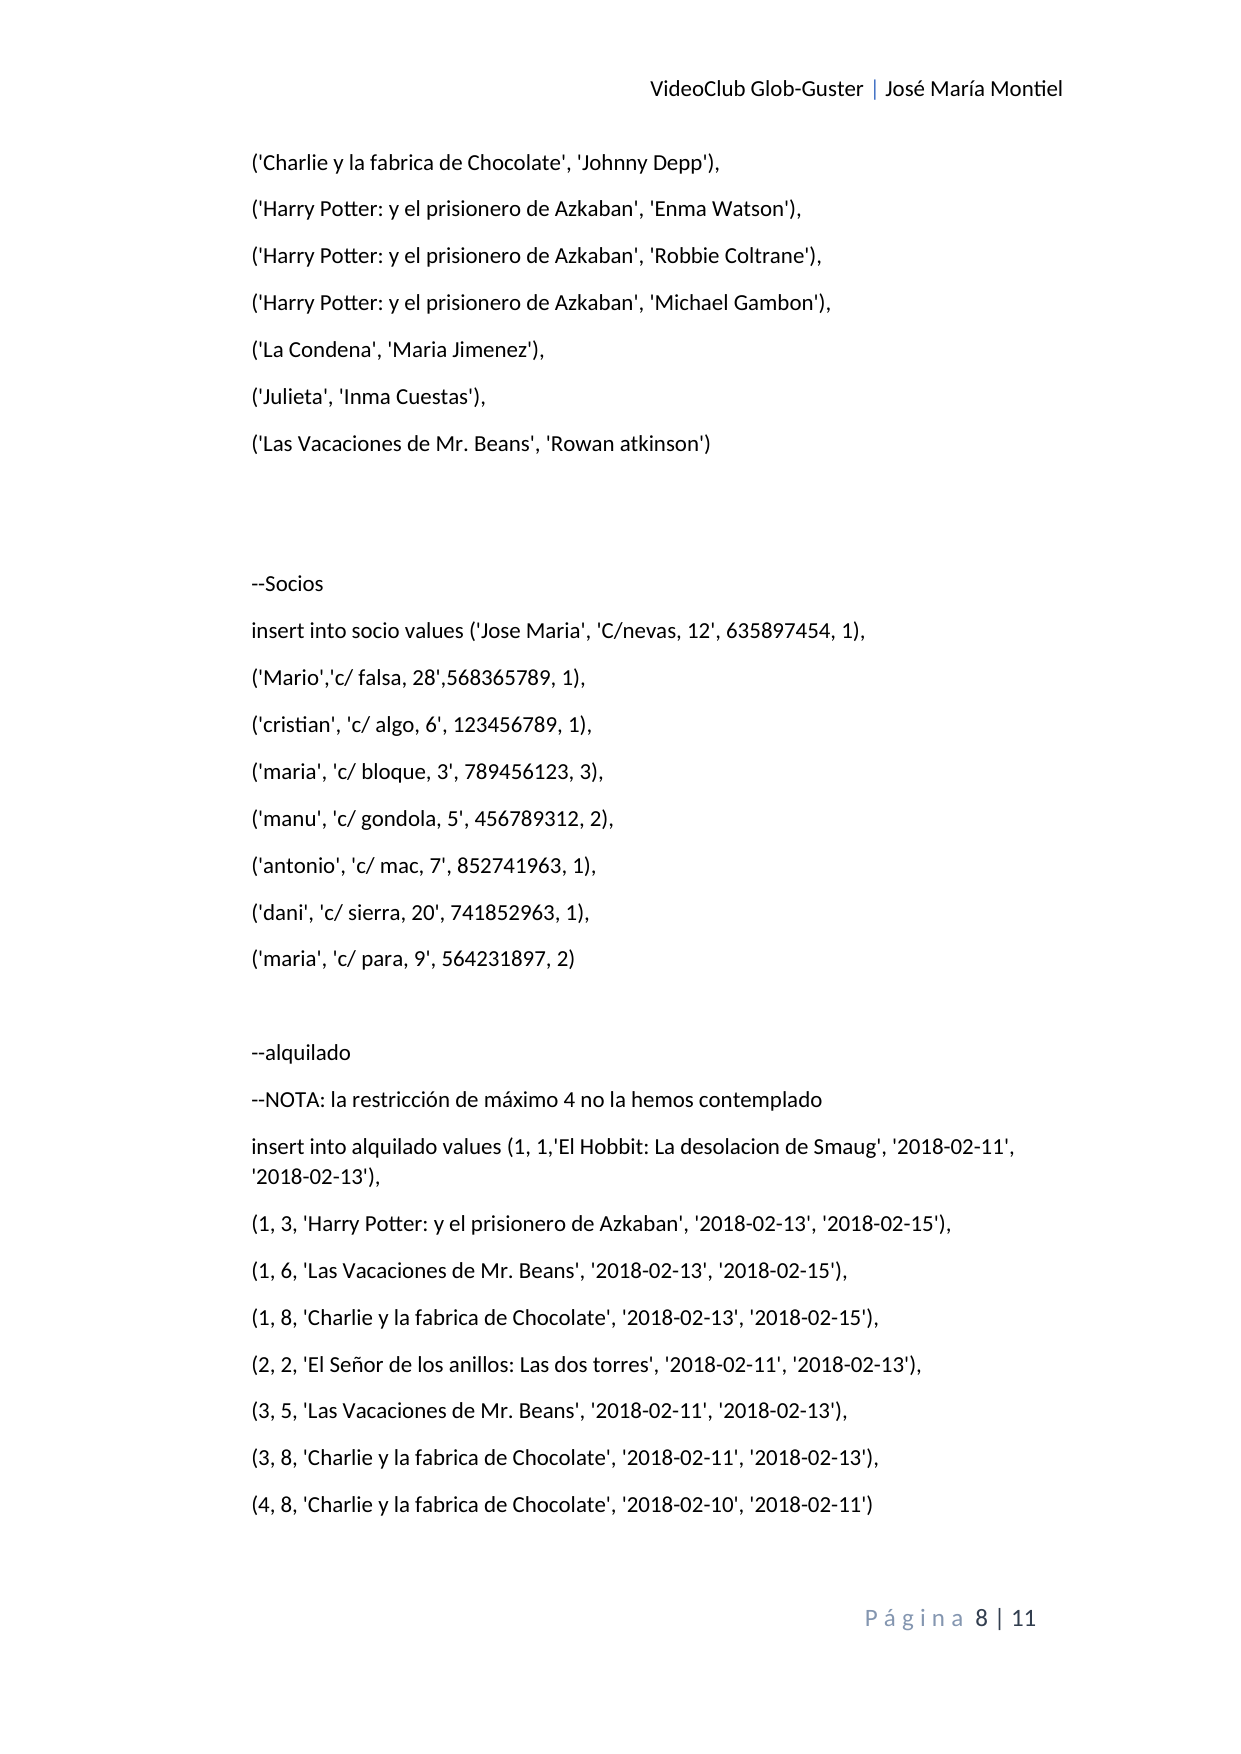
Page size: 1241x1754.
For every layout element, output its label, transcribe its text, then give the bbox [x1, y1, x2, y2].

text (3, 5, 'Las Vacaciones de Mr. Beans', '2018-02-11', '2018-02-13'), [251, 1397, 1063, 1424]
text ('Las Vacaciones de Mr. Beans', 'Rowan atkinson') [251, 429, 1063, 457]
text insert into socio values ('Jose Maria', 'C/nevas, 12', 635897454, 1), [251, 616, 1063, 644]
text ('Charlie y la fabrica de Chocolate', 'Johnny Depp'), [251, 148, 1063, 176]
text ('dani', 'c/ sierra, 20', 741852963, 1), [251, 898, 1063, 926]
text ('Mario','c/ falsa, 28',568365789, 1), [251, 663, 1063, 691]
text --Socios [251, 569, 1063, 597]
text ('Harry Potter: y el prisionero de Azkaban', 'Enma Watson'), [251, 194, 1063, 222]
text ('cristian', 'c/ algo, 6', 123456789, 1), [251, 710, 1063, 738]
text ('La Condena', 'Maria Jimenez'), [251, 335, 1063, 363]
text (2, 2, 'El Señor de los anillos: Las dos torres', '2018-02-11', '2018-02-13'), [251, 1350, 1063, 1378]
text (1, 3, 'Harry Potter: y el prisionero de Azkaban', '2018-02-13', '2018-02-15'), [251, 1209, 1063, 1237]
text (1, 6, 'Las Vacaciones de Mr. Beans', '2018-02-13', '2018-02-15'), [251, 1256, 1063, 1284]
text --alquilado [251, 1038, 1063, 1066]
text ('manu', 'c/ gondola, 5', 456789312, 2), [251, 804, 1063, 832]
text ('maria', 'c/ para, 9', 564231897, 2) [251, 944, 1063, 972]
text ('antonio', 'c/ mac, 7', 852741963, 1), [251, 851, 1063, 879]
text ('Harry Potter: y el prisionero de Azkaban', 'Robbie Coltrane'), [251, 241, 1063, 269]
text (3, 8, 'Charlie y la fabrica de Chocolate', '2018-02-11', '2018-02-13'), [251, 1443, 1063, 1471]
text (4, 8, 'Charlie y la fabrica de Chocolate', '2018-02-10', '2018-02-11') [251, 1490, 1063, 1518]
text ('Harry Potter: y el prisionero de Azkaban', 'Michael Gambon'), [251, 288, 1063, 316]
text insert into alquilado values (1, 1,'El Hobbit: La desolacion de Smaug', '2018-02-11', '2018-02-13'), [251, 1132, 1063, 1190]
text ('maria', 'c/ bloque, 3', 789456123, 3), [251, 757, 1063, 785]
text ('Julieta', 'Inma Cuestas'), [251, 382, 1063, 410]
text --NOTA: la restricción de máximo 4 no la hemos contemplado [251, 1085, 1063, 1113]
text (1, 8, 'Charlie y la fabrica de Chocolate', '2018-02-13', '2018-02-15'), [251, 1303, 1063, 1331]
